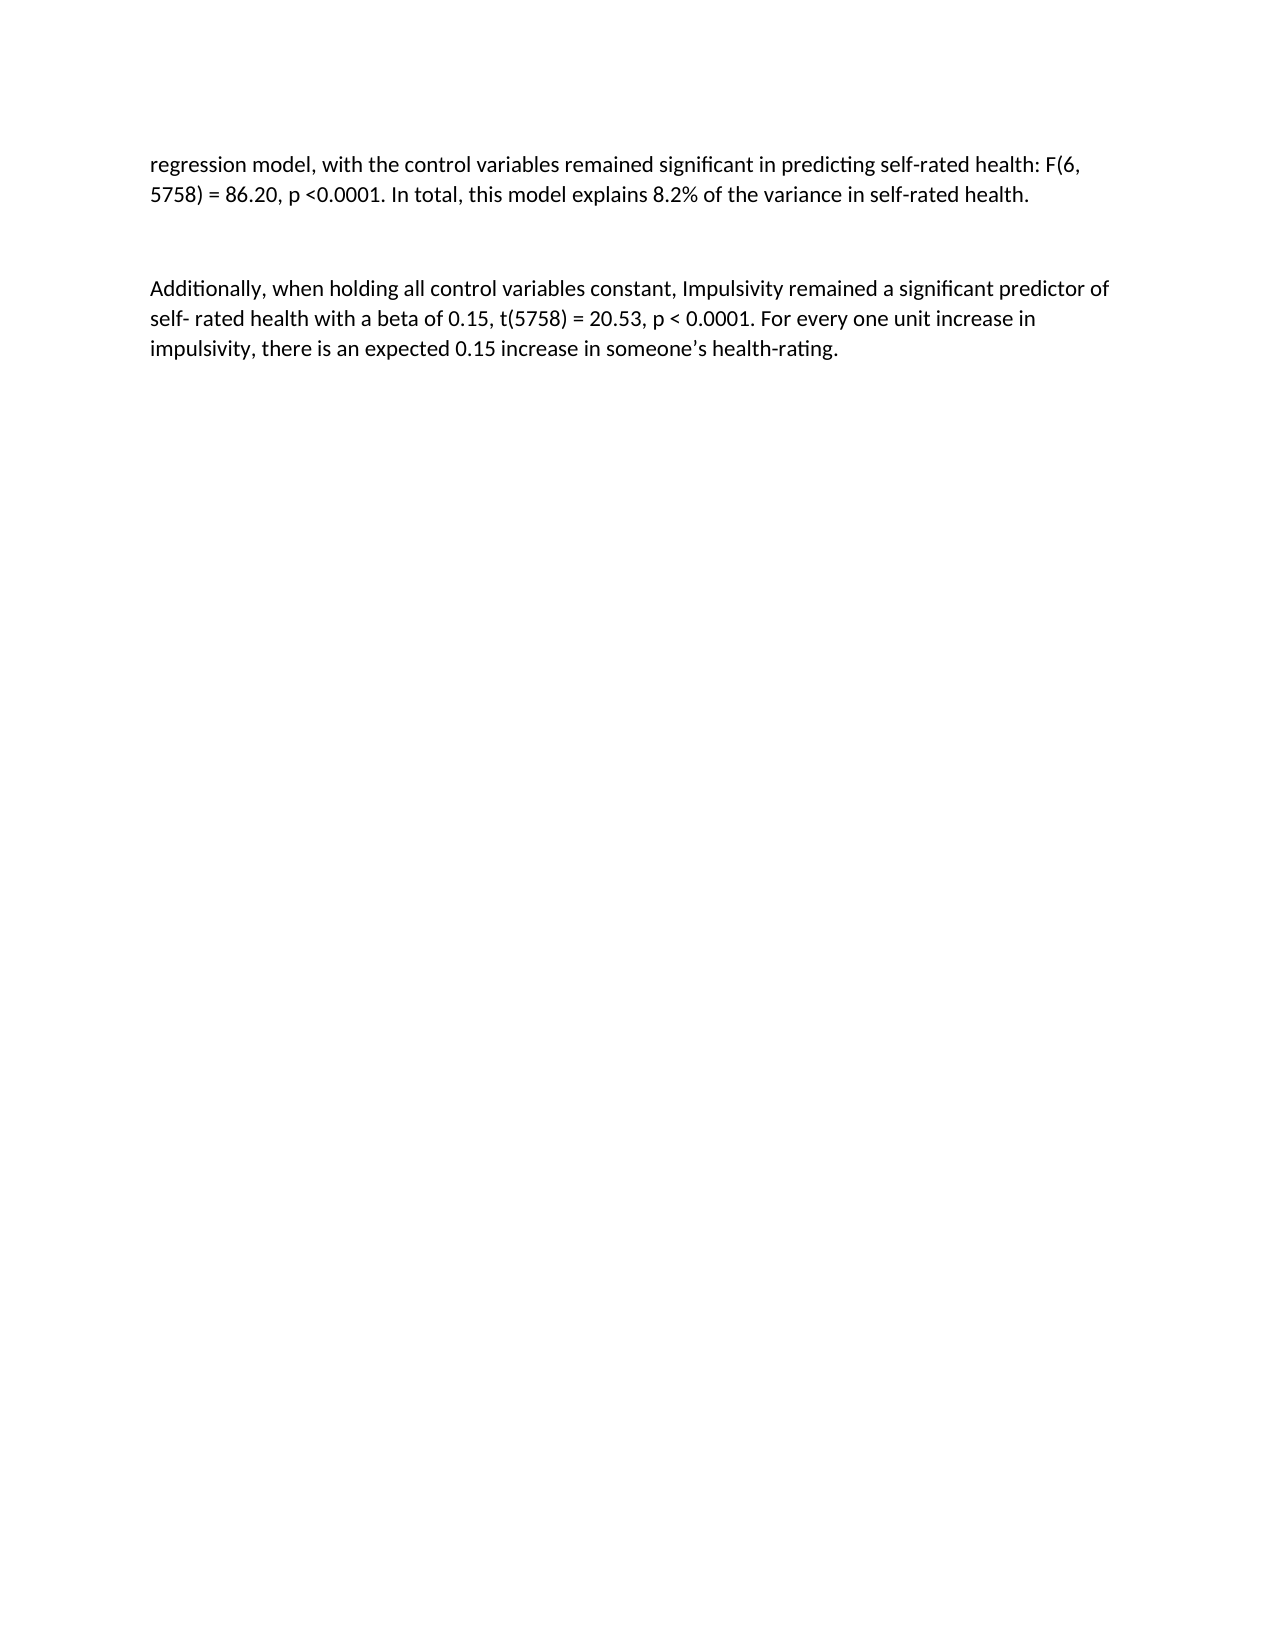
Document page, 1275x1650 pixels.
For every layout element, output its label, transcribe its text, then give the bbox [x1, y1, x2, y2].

text Additionally, when holding all control variables constant, Impulsivity remained a significant predictor of self- rated health with a beta of 0.15, t(5758) = 20.53, p < 0.0001. For every one unit increase in impulsivity, there is an expected 0.15 increase in someone’s health-rating. [150, 274, 1125, 362]
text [150, 150, 1125, 208]
